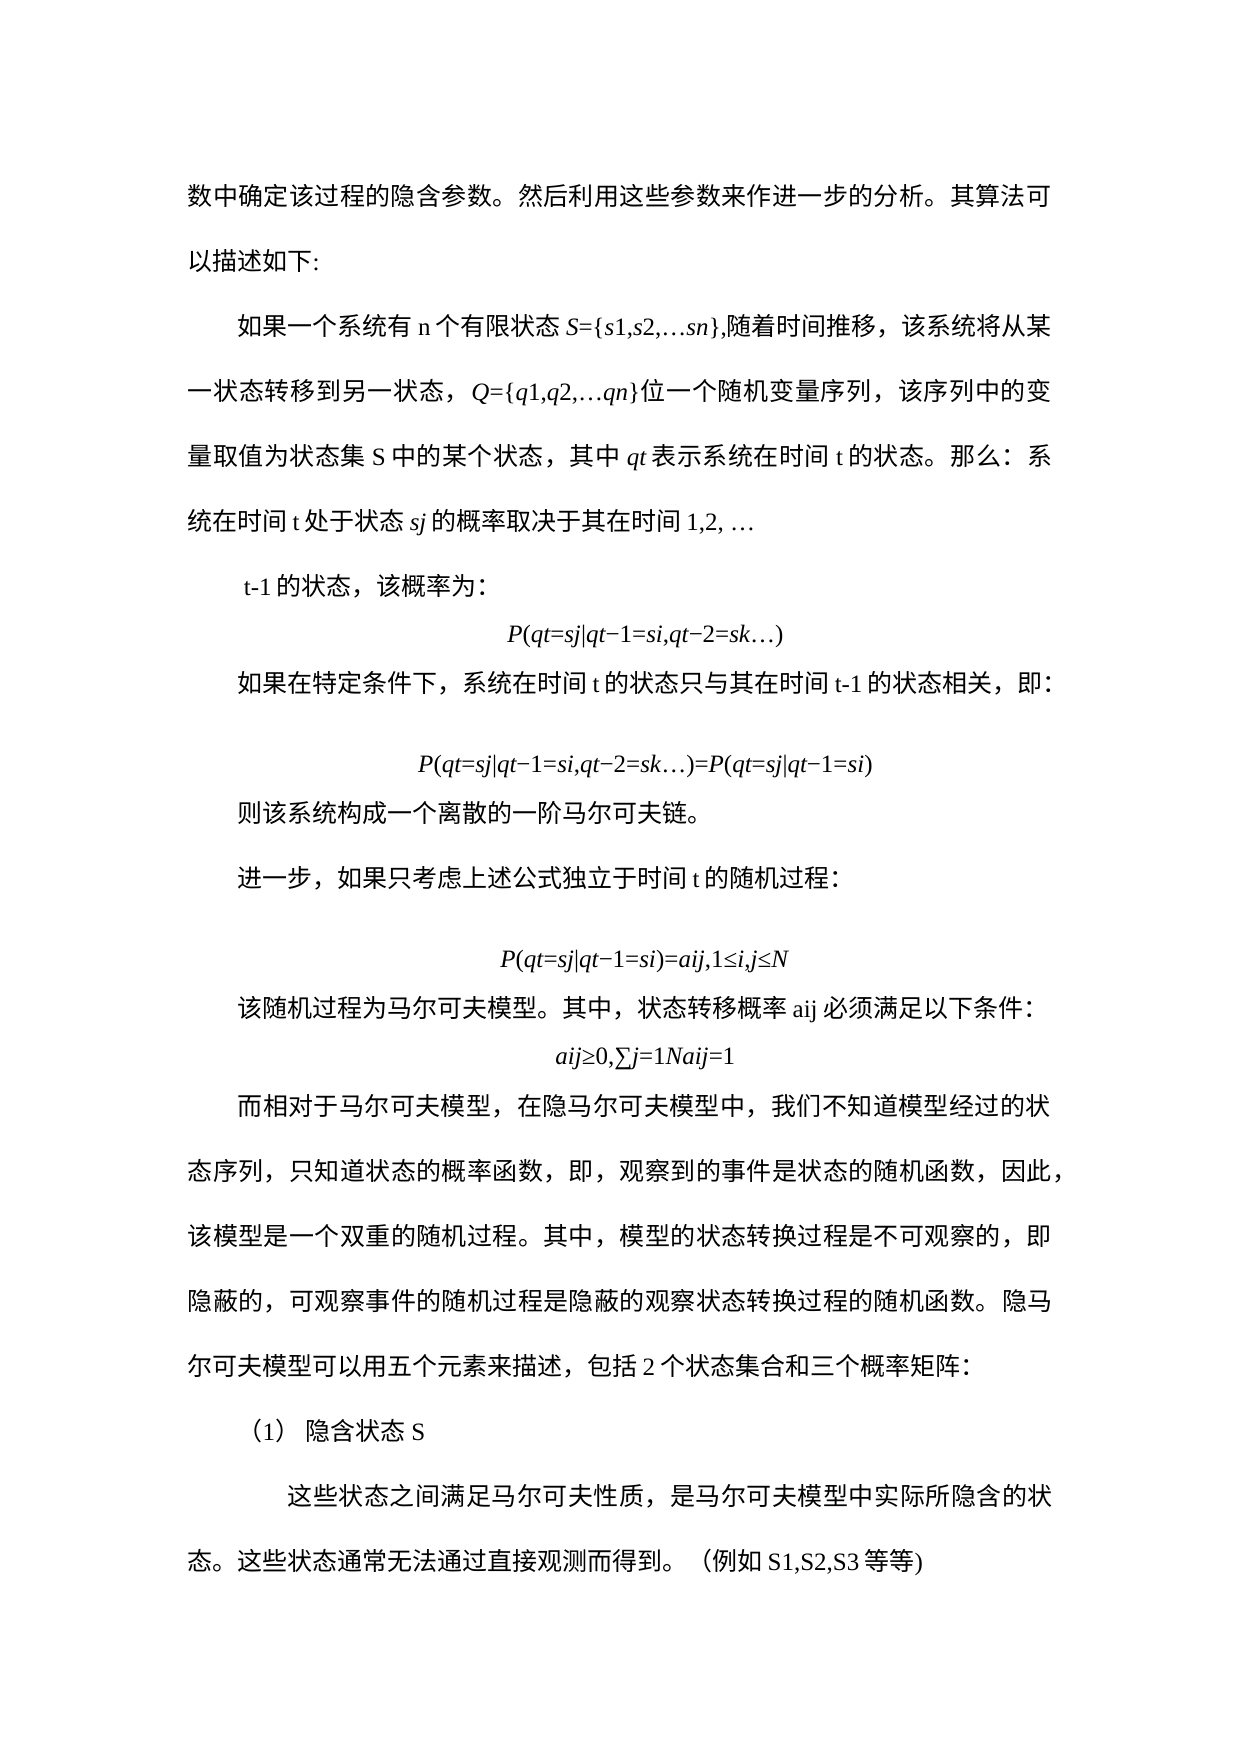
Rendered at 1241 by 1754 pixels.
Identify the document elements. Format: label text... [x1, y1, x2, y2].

text t-1的状态，该概率为： [187, 552, 1053, 617]
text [187, 162, 1053, 292]
text （1） 隐含状态 S [187, 1397, 1053, 1462]
text 而相对于马尔可夫模型，在隐马尔可夫模型中，我们不知道模型经过的状态序列，只知道状态的概率函数，即，观察到的事件是状态的随机函数，因此，该模型是一个双重的随机过程。其中，模型的状态转换过程是不可观察的，即隐蔽的，可观察事件的随机过程是隐蔽的观察状态转换过程的随机函数。隐马尔可夫模型可以用五个元素来描述，包括2个状态集合和三个概率矩阵： [187, 1072, 1053, 1397]
text P(qt=sj|qt−1=si)=aij,1≤i,j≤N [187, 942, 1053, 974]
text 则该系统构成一个离散的一阶马尔可夫链。 进一步，如果只考虑上述公式独立于时间t的随机过程： [237, 779, 1053, 942]
text P(qt=sj|qt−1=si,qt−2=sk…)=P(qt=sj|qt−1=si) [187, 747, 1053, 779]
text aij≥0,∑j=1Naij=1 [187, 1039, 1053, 1072]
text 这些状态之间满足马尔可夫性质，是马尔可夫模型中实际所隐含的状态。这些状态通常无法通过直接观测而得到。（例如S1,S2,S3等等) [187, 1462, 1053, 1592]
text 如果在特定条件下，系统在时间t的状态只与其在时间t-1的状态相关，即： [187, 649, 1053, 747]
text 该随机过程为马尔可夫模型。其中，状态转移概率aij 必须满足以下条件： [187, 974, 1053, 1039]
text P(qt=sj|qt−1=si,qt−2=sk…) [187, 617, 1053, 649]
text 如果一个系统有n个有限状态S={s1,s2,…sn},随着时间推移，该系统将从某一状态转移到另一状态，Q={q1,q2,…qn}位一个随机变量序列，该序列中的变量取值为状态集S中的某个状态，其中qt表示系统在时间t的状态。那么：系统在时间t处于状态sj的概率取决于其在时间1,2, … [187, 292, 1053, 552]
